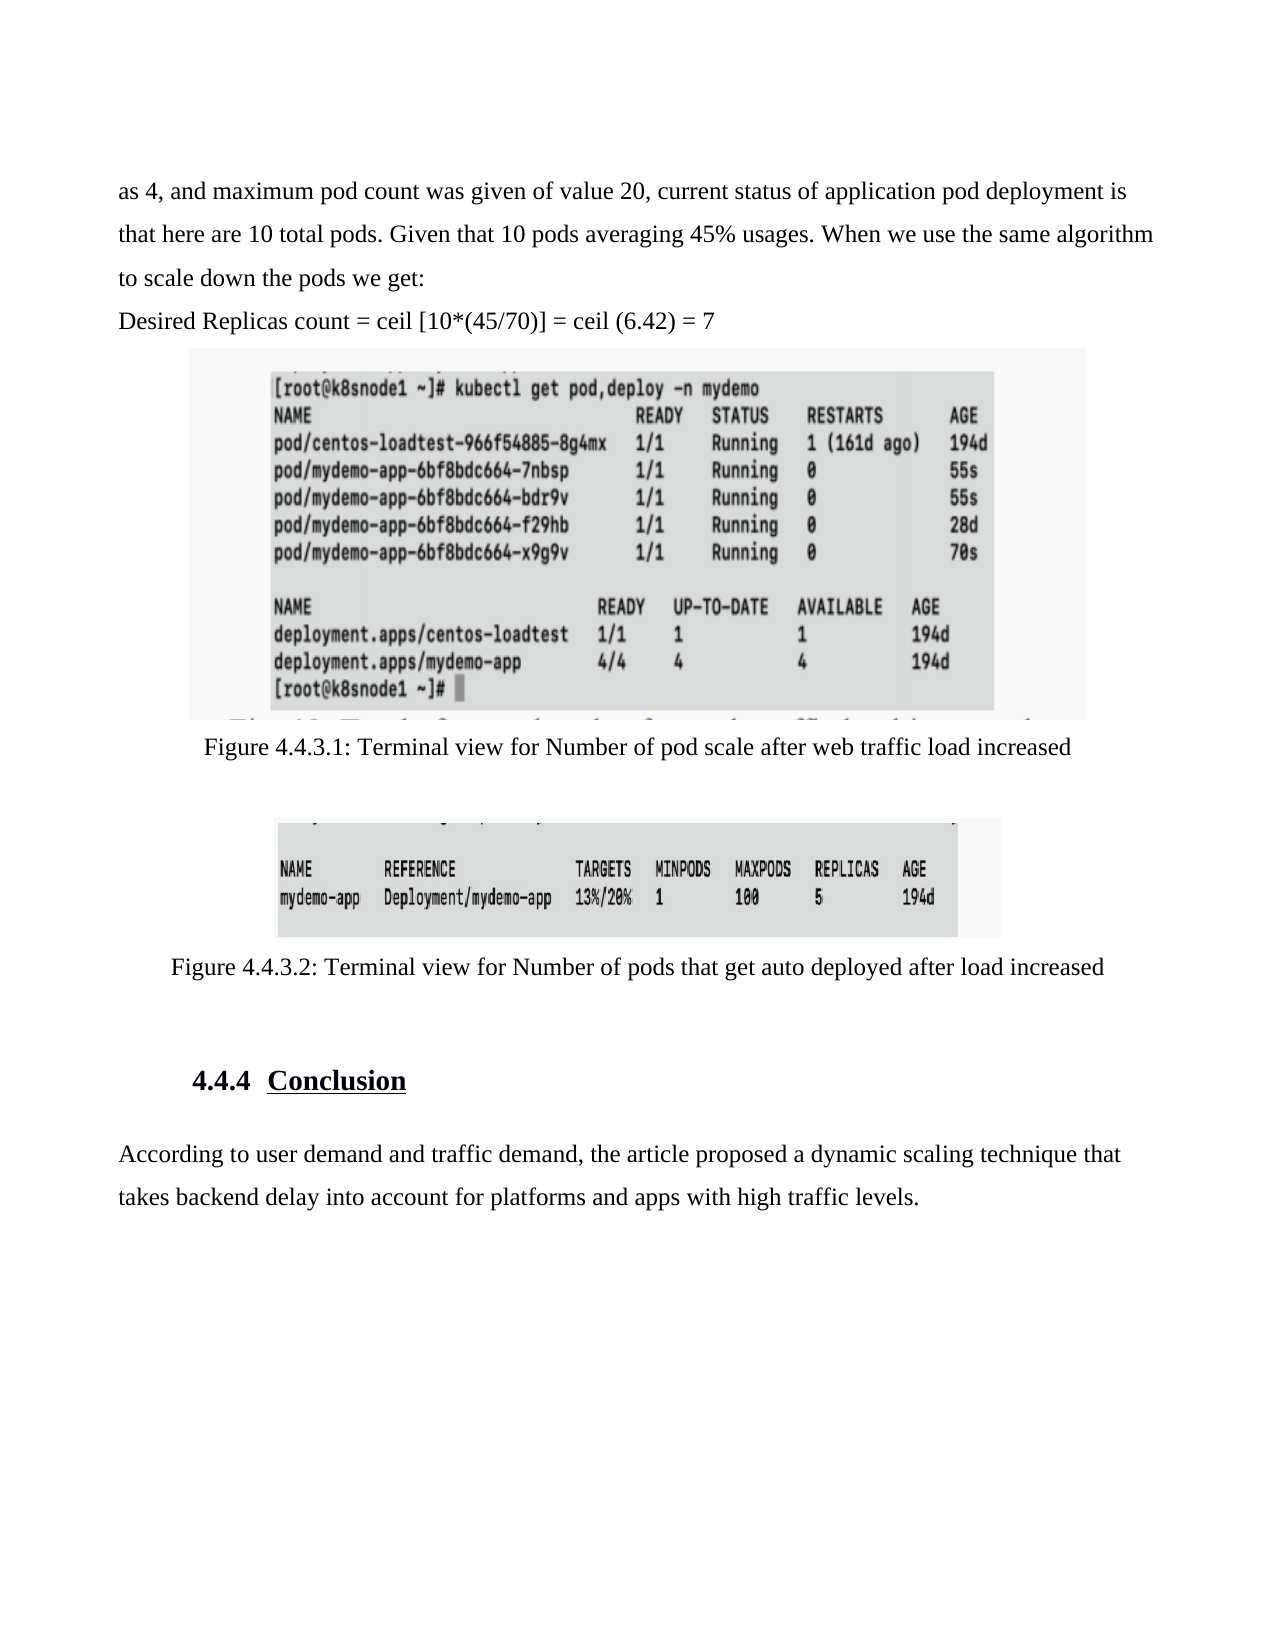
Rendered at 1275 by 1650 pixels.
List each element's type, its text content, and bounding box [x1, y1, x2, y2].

list Conclusion [192, 1063, 1157, 1097]
picture [273, 818, 1002, 939]
text According to user demand and traffic demand, the article proposed a dynamic scaling technique that takes backend delay into account for platforms and apps with high traffic levels. [118, 1139, 1157, 1211]
text Figure 4.4.3.2: Terminal view for Number of pods that get auto deployed after load increased [118, 952, 1157, 981]
text Desired Replicas count = ceil [10*(45/70)] = ceil (6.42) = 7 [118, 306, 1157, 334]
picture [188, 348, 1087, 720]
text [118, 176, 1157, 291]
text Figure 4.4.3.1: Terminal view for Number of pod scale after web traffic load increased [118, 732, 1157, 761]
